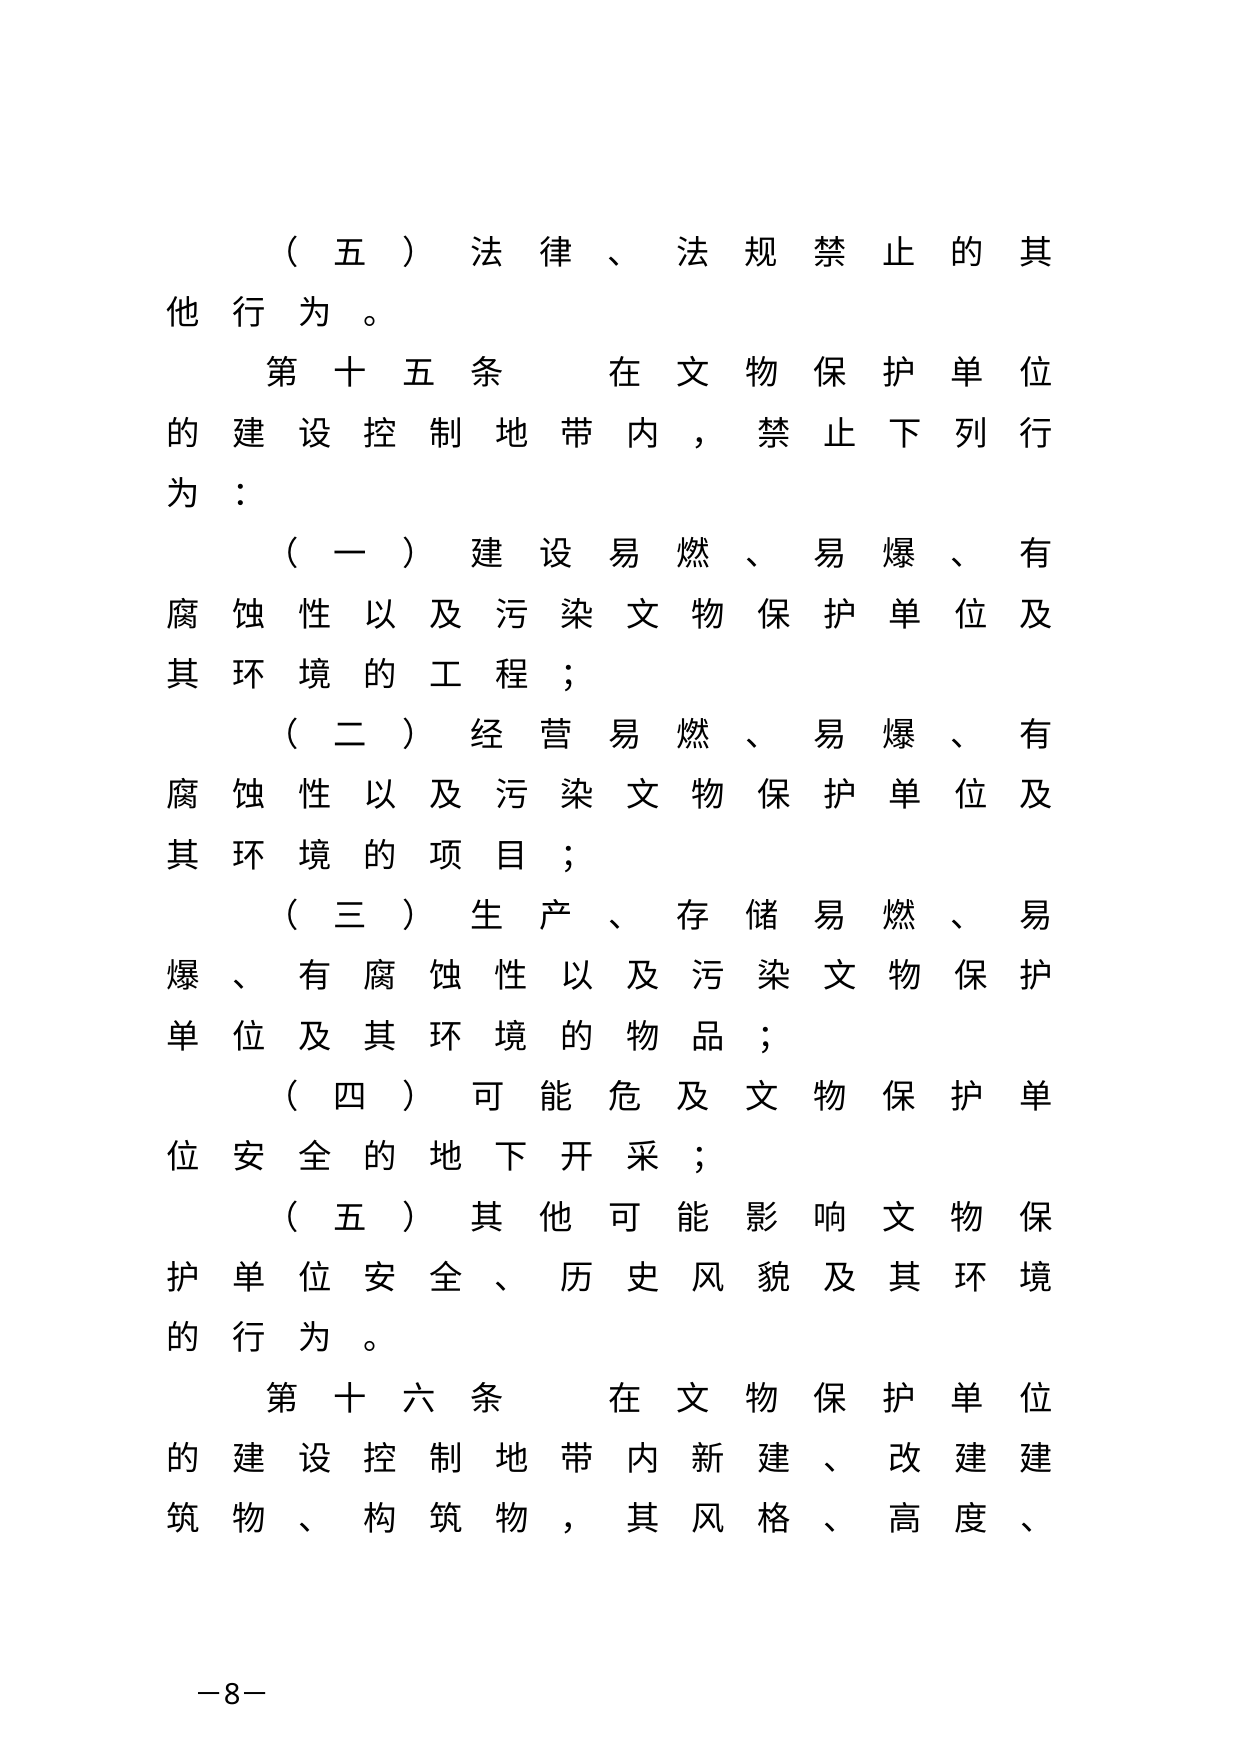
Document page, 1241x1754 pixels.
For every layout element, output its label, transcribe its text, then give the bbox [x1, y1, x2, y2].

text （五）其他可能影响文物保护单位安全、历史风貌及其环境的行为。 [167, 1184, 1085, 1365]
text （三）生产、存储易燃、易爆、有腐蚀性以及污染文物保护单位及其环境的物品； [167, 883, 1085, 1064]
text （四）可能危及文物保护单位安全的地下开采； [167, 1064, 1085, 1184]
text 第十五条 在文物保护单位的建设控制地带内，禁止下列行为： [167, 340, 1085, 521]
text （二）经营易燃、易爆、有腐蚀性以及污染文物保护单位及其环境的项目； [167, 702, 1085, 883]
text （五）法律、法规禁止的其他行为。 [167, 219, 1085, 340]
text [167, 1365, 1085, 1546]
text （一）建设易燃、易爆、有腐蚀性以及污染文物保护单位及其环境的工程； [167, 521, 1085, 702]
